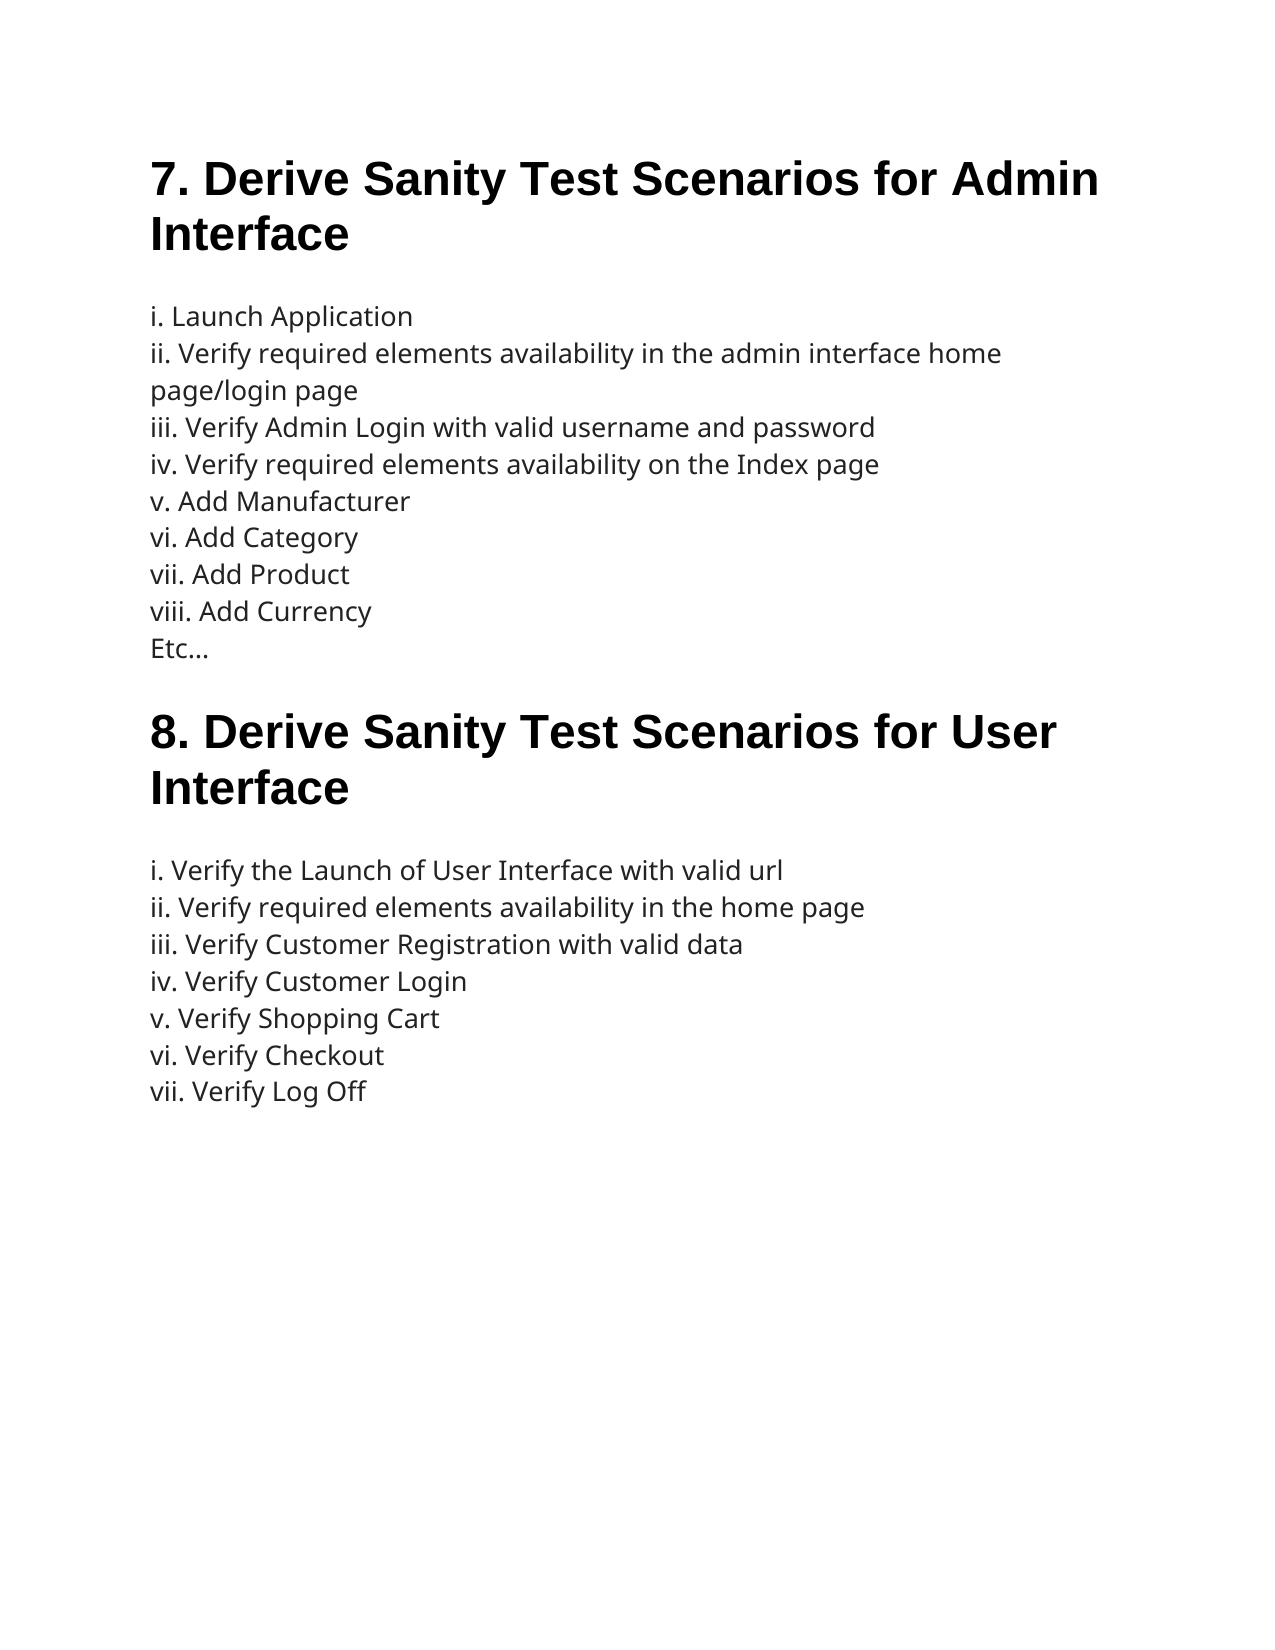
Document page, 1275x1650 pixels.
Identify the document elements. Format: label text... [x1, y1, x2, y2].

text 8. Derive Sanity Test Scenarios for User Interface [150, 704, 1125, 814]
text i. Verify the Launch of User Interface with valid url ii. Verify required elements availability in the home page iii. Verify Customer Registration with valid data iv. Verify Customer Login v. Verify Shopping Cart vi. Verify Checkout vii. Verify Log Off [150, 852, 1125, 1110]
text i. Launch Application ii. Verify required elements availability in the admin interface home page/login page iii. Verify Admin Login with valid username and password iv. Verify required elements availability on the Index page v. Add Manufacturer vi. Add Category vii. Add Product viii. Add Currency Etc… [150, 298, 1125, 666]
text 7. Derive Sanity Test Scenarios for Admin Interface [150, 150, 1125, 260]
